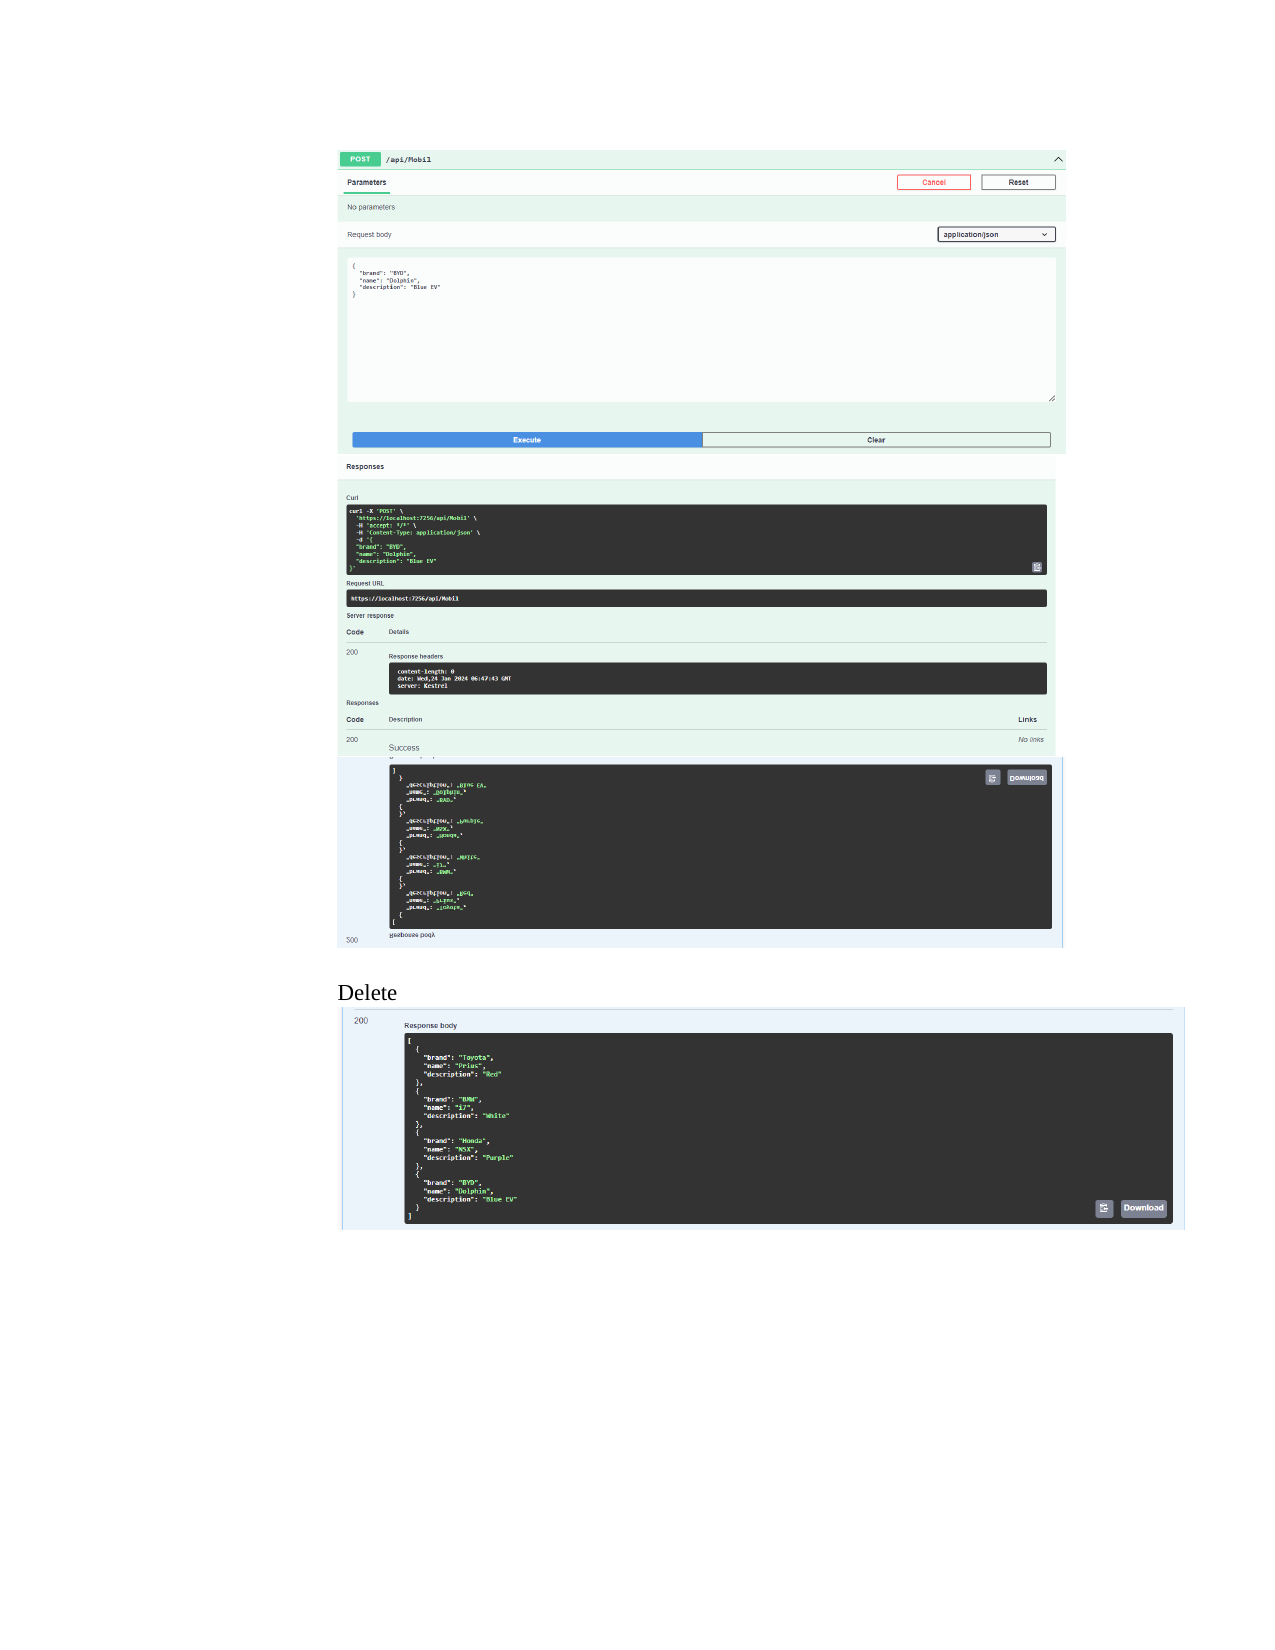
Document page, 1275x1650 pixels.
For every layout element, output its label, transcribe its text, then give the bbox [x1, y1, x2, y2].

picture [337, 150, 1066, 454]
picture [337, 456, 1056, 756]
picture [337, 1007, 1185, 1230]
list Delete [337, 979, 1125, 1006]
picture [337, 757, 1066, 948]
